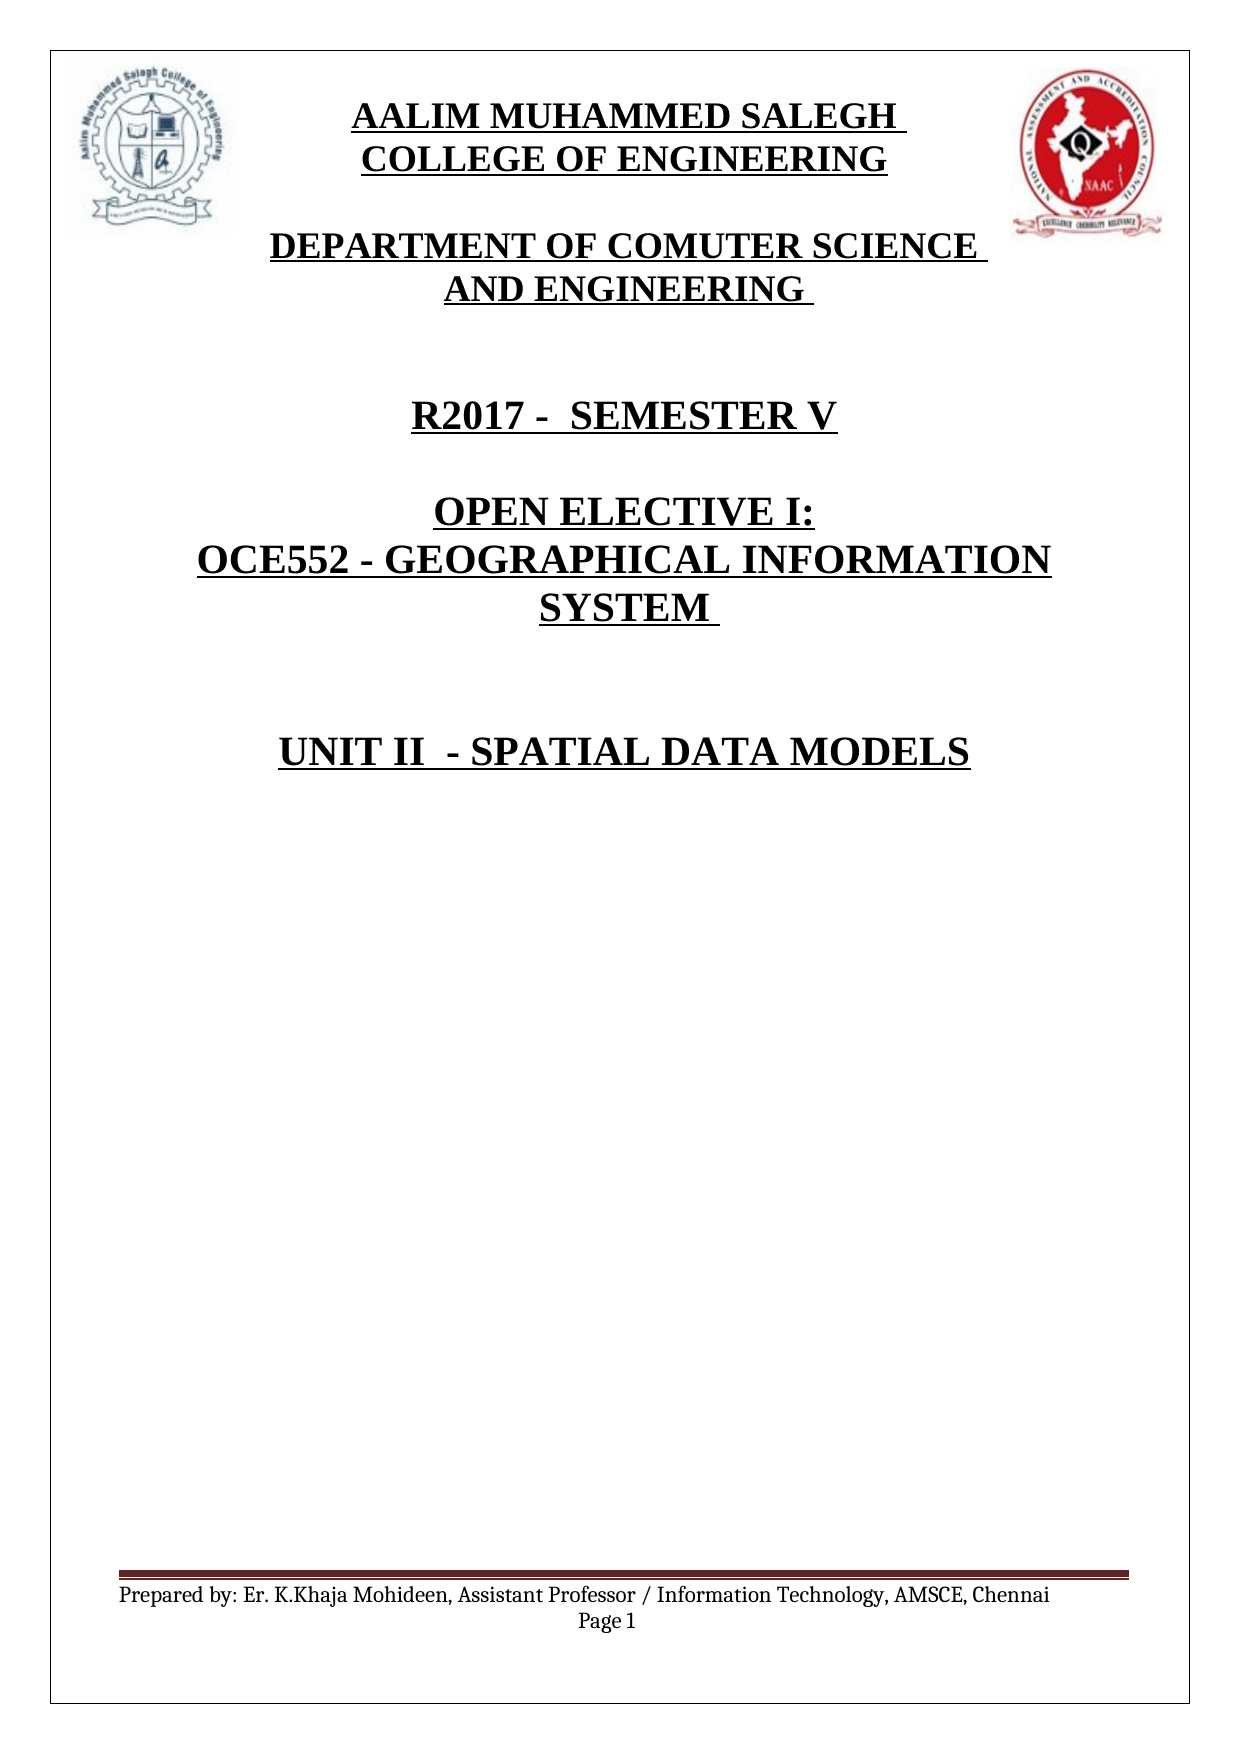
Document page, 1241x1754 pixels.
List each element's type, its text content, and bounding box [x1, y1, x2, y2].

text COLLEGE OF ENGINEERING [119, 137, 1009, 180]
text OPEN ELECTIVE I: [119, 487, 1129, 534]
text OCE552 - GEOGRAPHICAL INFORMATION SYSTEM [119, 534, 1129, 630]
picture [64, 55, 250, 243]
text AALIM MUHAMMED SALEGH [119, 94, 1009, 137]
text UNIT II - SPATIAL DATA MODELS [119, 726, 1129, 774]
text DEPARTMENT OF COMUTER SCIENCE [119, 223, 1129, 266]
picture [1009, 66, 1168, 253]
text R2017 - SEMESTER V [119, 391, 1129, 439]
text AND ENGINEERING [119, 266, 1129, 309]
